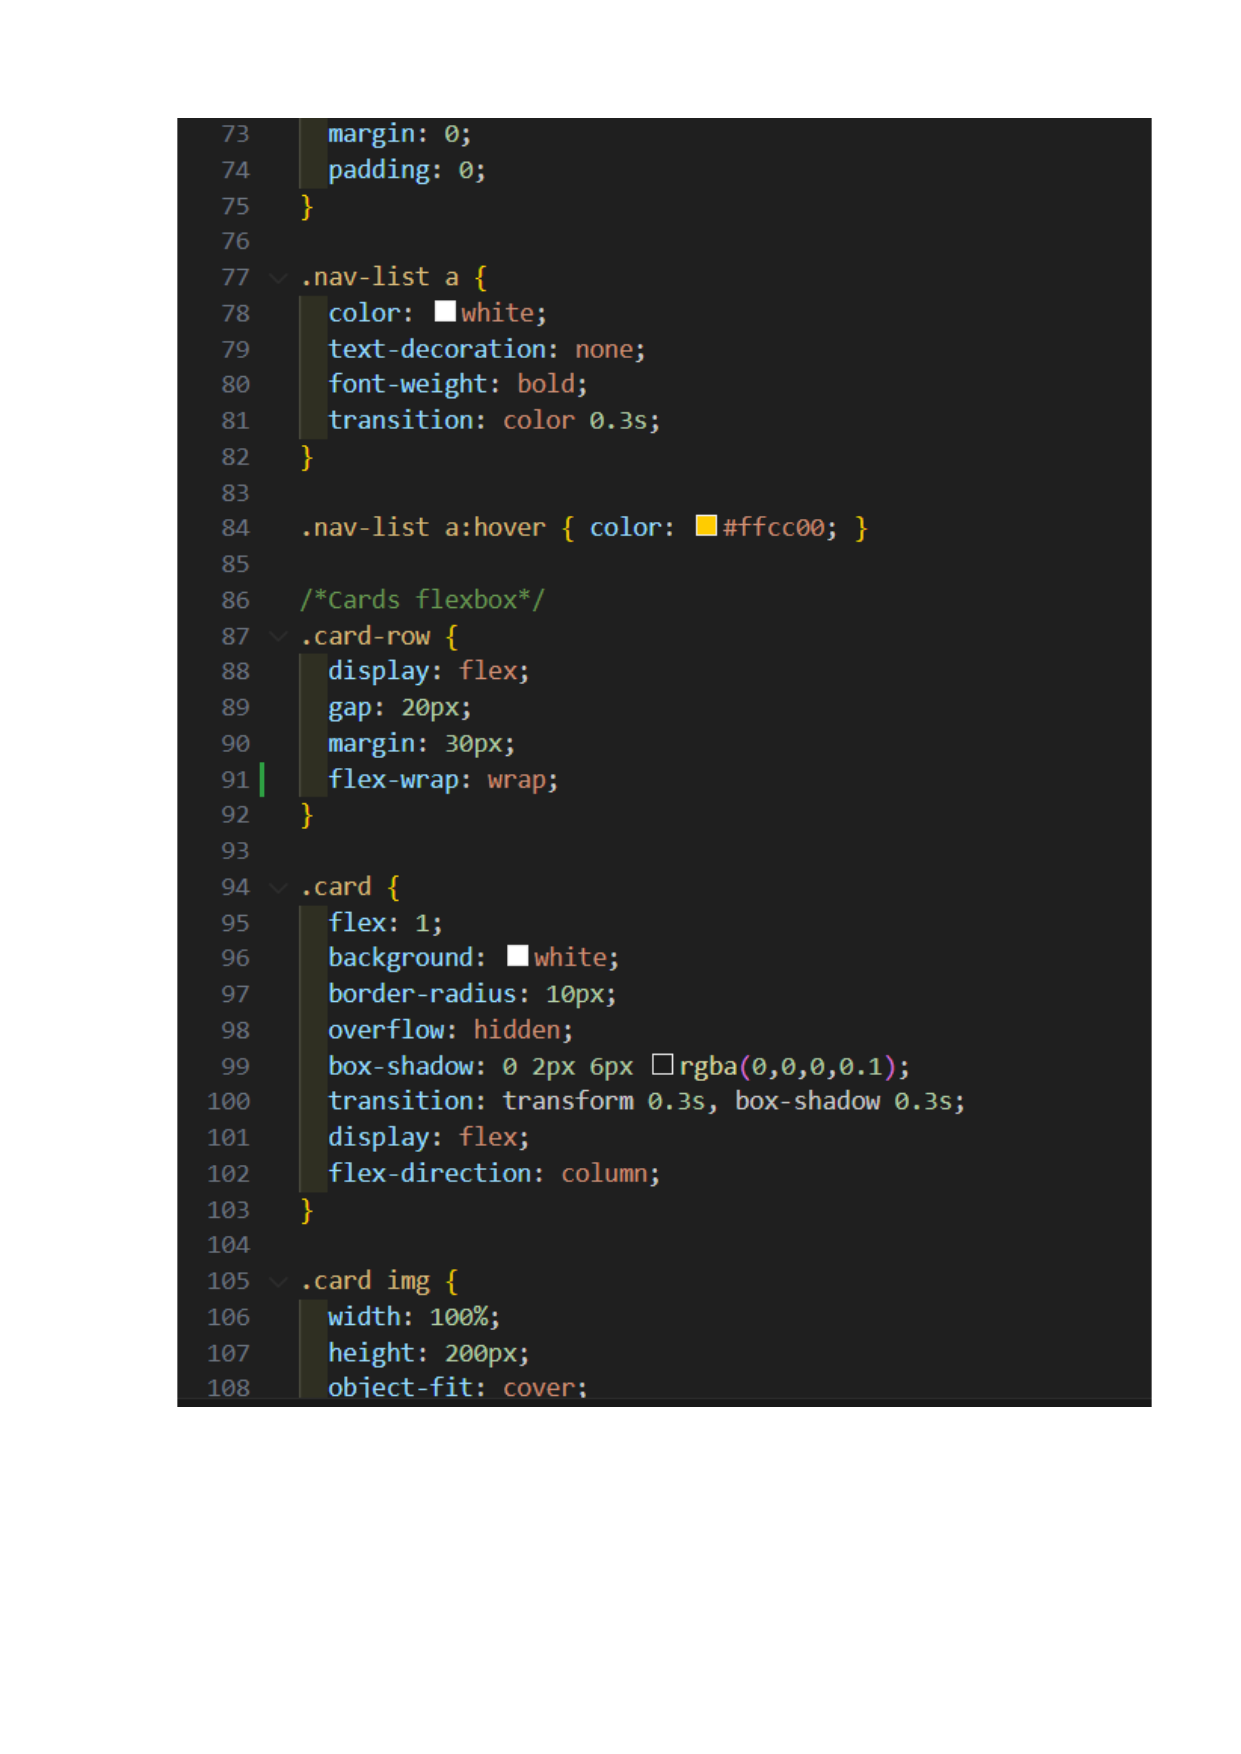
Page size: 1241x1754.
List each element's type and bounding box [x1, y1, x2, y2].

picture [177, 118, 1152, 1407]
